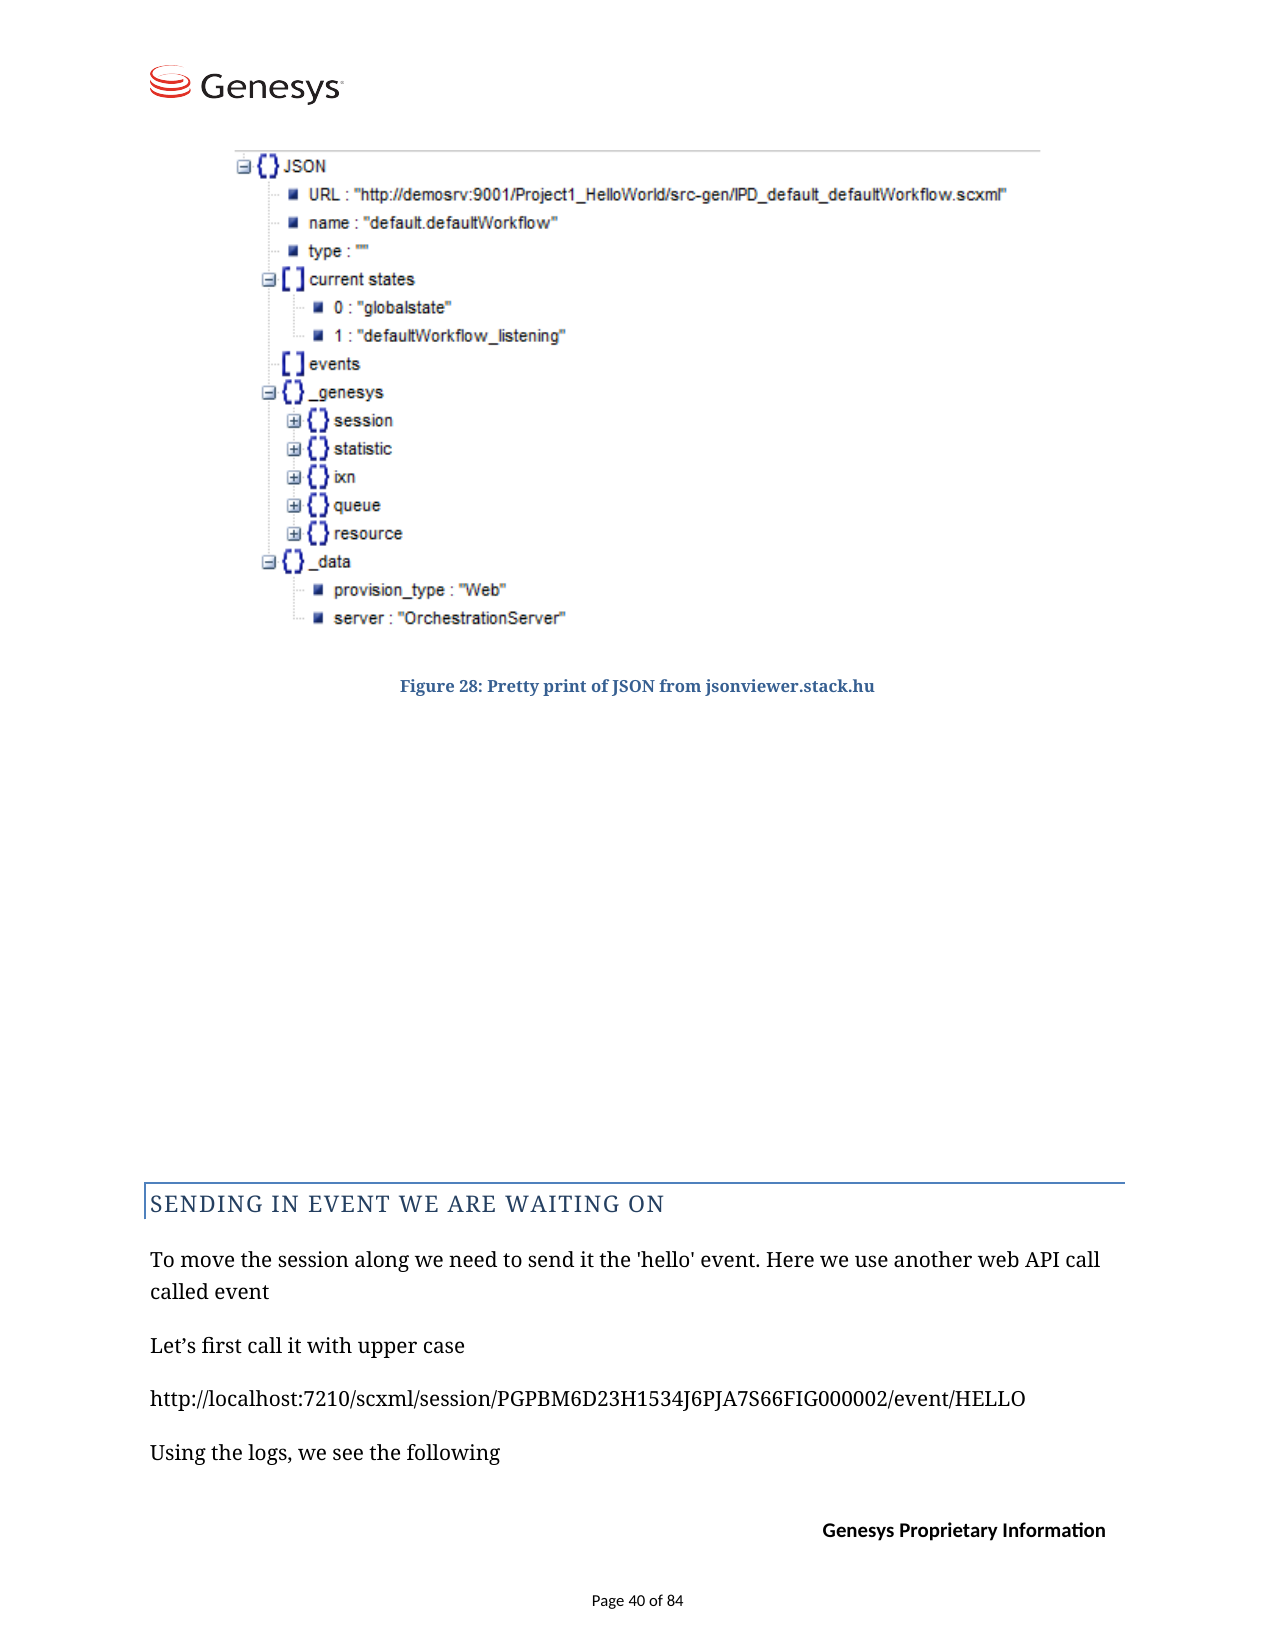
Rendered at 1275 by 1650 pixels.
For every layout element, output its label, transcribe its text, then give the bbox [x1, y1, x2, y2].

text Let’s first call it with upper case [150, 1331, 1125, 1359]
picture [234, 150, 1041, 651]
text Figure 28: Pretty print of JSON from jsonviewer.stack.hu [150, 675, 1125, 698]
text Using the logs, we see the following [150, 1438, 1125, 1466]
subtitle Sending in event we are waiting on [146, 1184, 1125, 1219]
text http://localhost:7210/scxml/session/PGPBM6D23H1534J6PJA7S66FIG000002/event/HELLO [150, 1384, 1125, 1413]
text To move the session along we need to send it the 'hello' event. Here we use another web API call called event [150, 1245, 1125, 1306]
picture [150, 65, 344, 105]
